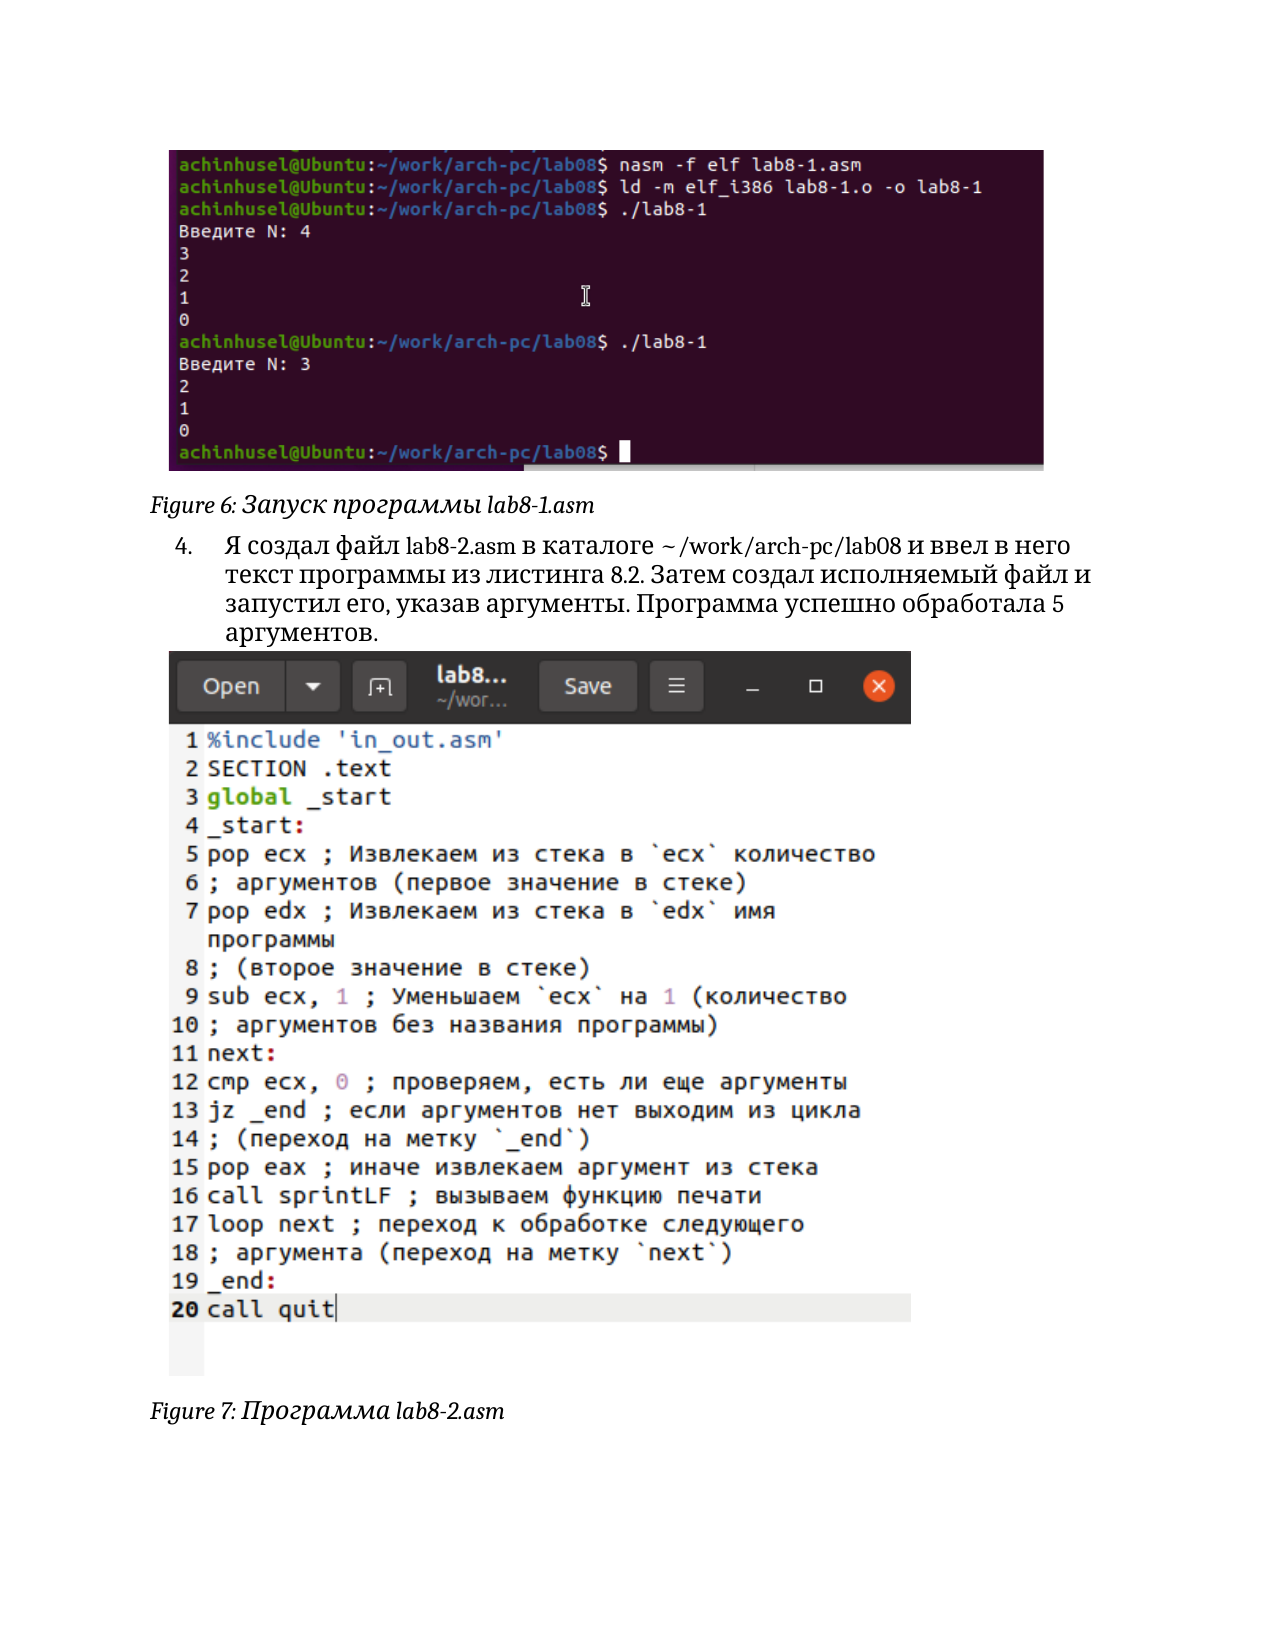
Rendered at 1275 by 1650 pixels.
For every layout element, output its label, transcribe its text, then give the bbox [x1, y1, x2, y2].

text Figure 7: Программа lab8-2.asm [150, 1397, 1125, 1425]
picture [168, 651, 911, 1376]
picture [168, 150, 1044, 471]
text Figure 6: Запуск программы lab8-1.asm [150, 491, 1125, 520]
list Я создал файл lab8-2.asm в каталоге ~/work/arch-pc/lab08 и ввел в него текст программы из листинга 8.2. Затем создал исполняемый файл и запустил его, указав аргументы. Программа успешно обработала 5 аргументов. [175, 532, 1125, 647]
